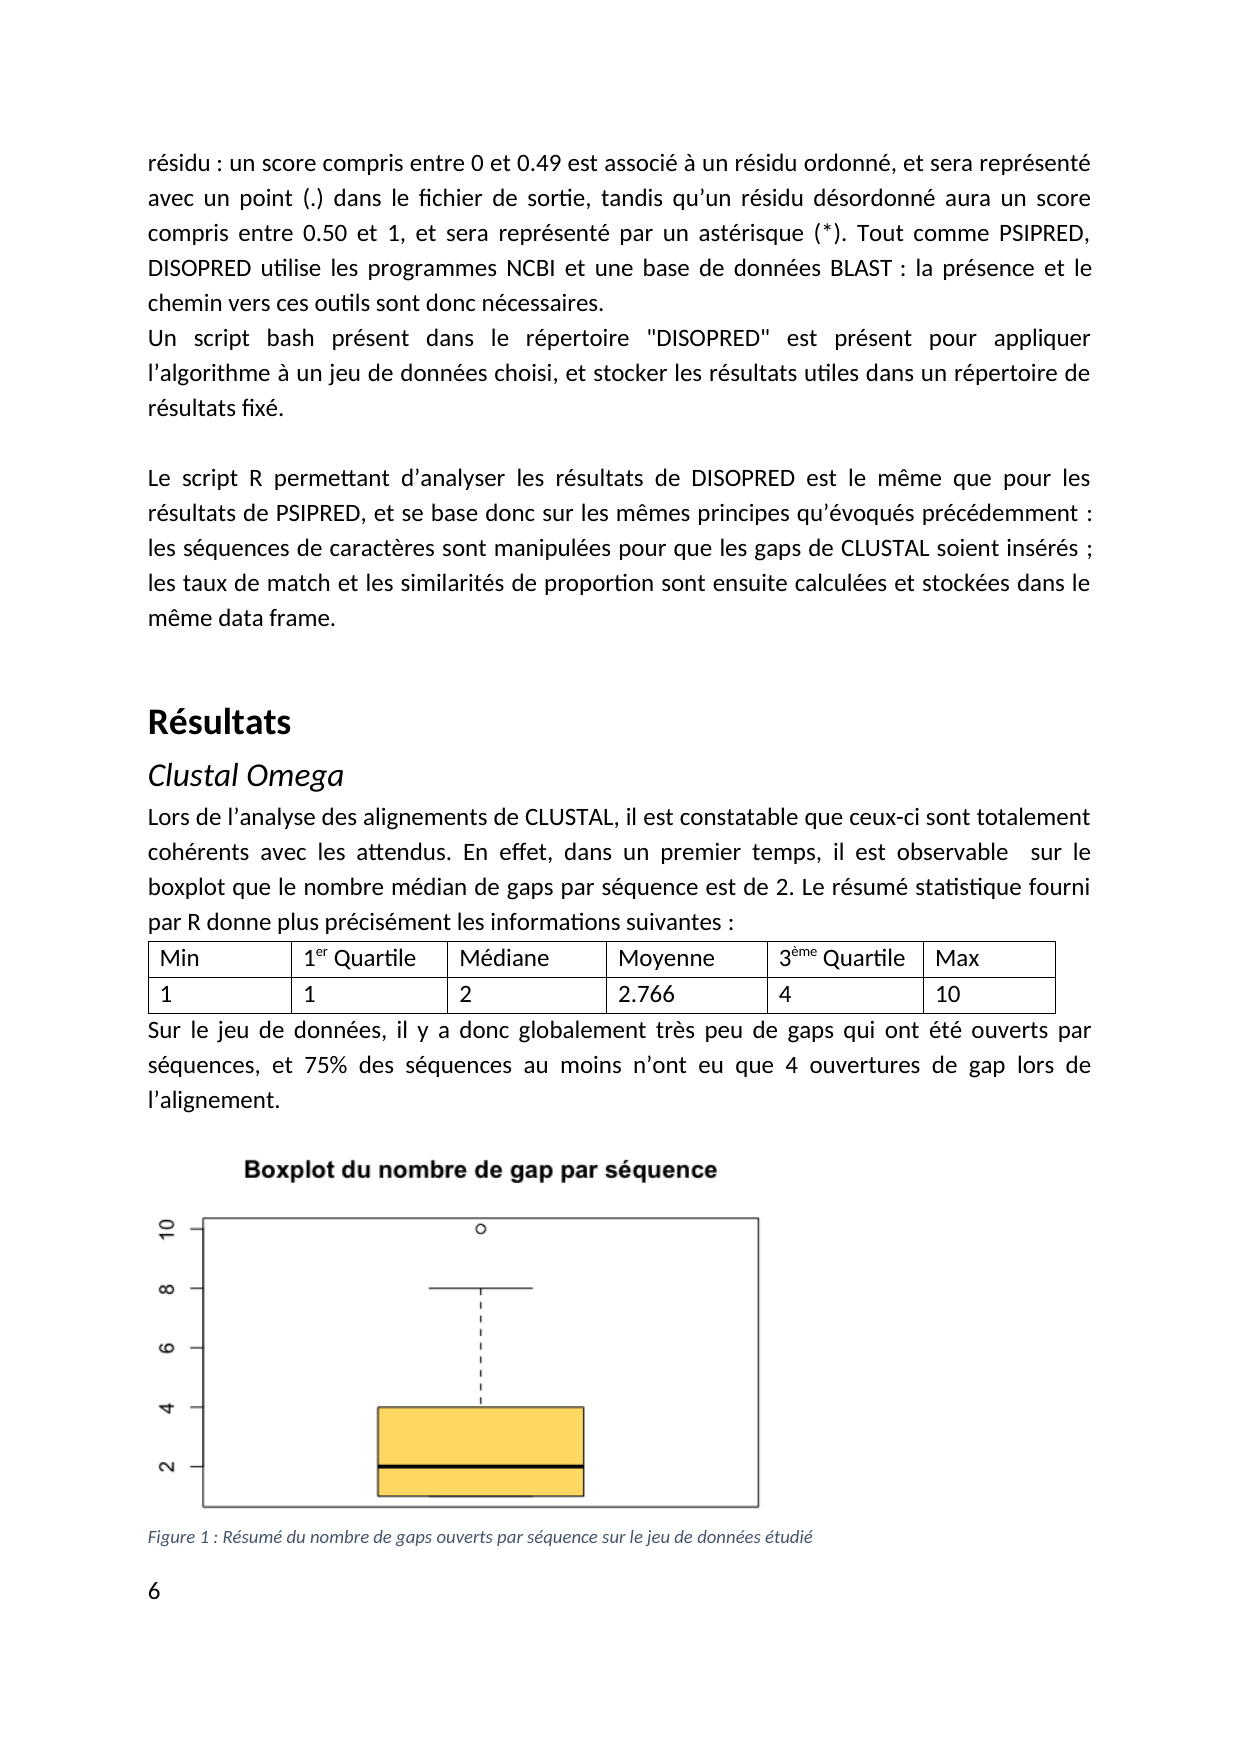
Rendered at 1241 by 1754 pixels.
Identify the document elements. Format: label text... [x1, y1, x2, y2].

table_cell 4 [768, 978, 923, 1013]
table_header Moyenne [607, 942, 767, 977]
text Sur le jeu de données, il y a donc globalement très peu de gaps qui ont été ouverts par séquences, et 75% des séquences au moins n’ont eu que 4 ouvertures de gap lors de l’alignement. [148, 1014, 1093, 1114]
text Lors de l’analyse des alignements de CLUSTAL, il est constatable que ceux-ci sont totalement cohérents avec les attendus. En effet, dans un premier temps, il est observable sur le boxplot que le nombre médian de gaps par séquence est de 2. Le résumé statistique fourni par R donne plus précisément les informations suivantes : [148, 801, 1093, 937]
text Le script R permettant d’analyser les résultats de DISOPRED est le même que pour les résultats de PSIPRED, et se base donc sur les mêmes principes qu’évoqués précédemment : les séquences de caractères sont manipulées pour que les gaps de CLUSTAL soient insérés ; les taux de match et les similarités de proportion sont ensuite calculées et stockées dans le même data frame. [148, 463, 1093, 633]
table_cell 2 [448, 978, 606, 1013]
text Un script bash présent dans le répertoire "DISOPRED" est présent pour appliquer l’algorithme à un jeu de données choisi, et stocker les résultats utiles dans un répertoire de résultats fixé. [148, 323, 1093, 423]
table_cell 1 [292, 978, 447, 1013]
table_cell 10 [924, 978, 1055, 1013]
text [148, 148, 1093, 318]
table_cell 2.766 [607, 978, 767, 1013]
table_header Min [149, 942, 291, 977]
subtitle Résultats [148, 698, 1093, 743]
subtitle Clustal Omega [148, 754, 1093, 795]
picture [147, 1118, 771, 1521]
text Figure 1 : Résumé du nombre de gaps ouverts par séquence sur le jeu de données étudié [148, 1525, 1093, 1548]
table_header Max [924, 942, 1055, 977]
table_cell 1 [149, 978, 291, 1013]
table_header 1er Quartile [292, 942, 447, 977]
table_header Médiane [448, 942, 606, 977]
table_header 3ème Quartile [768, 942, 923, 977]
